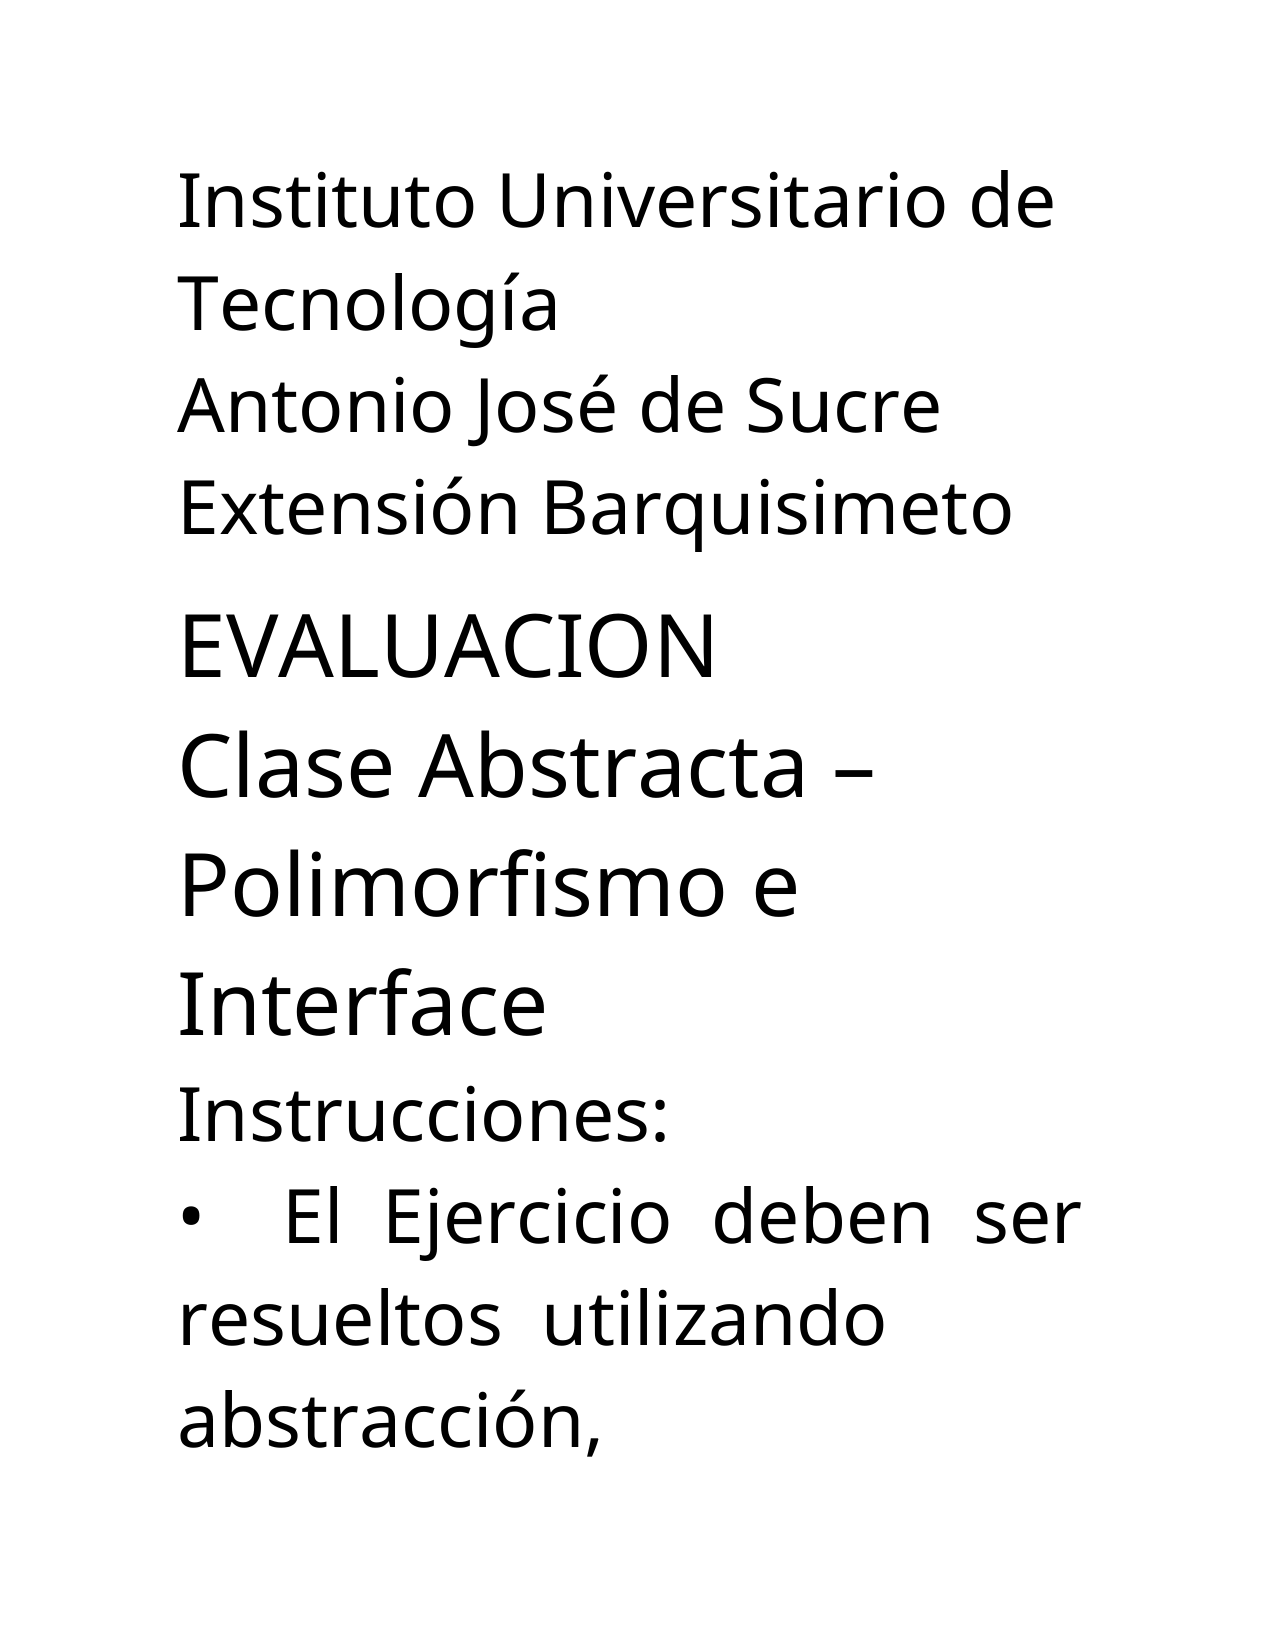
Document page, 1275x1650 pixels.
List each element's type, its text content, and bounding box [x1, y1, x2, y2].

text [177, 1163, 1098, 1470]
text Clase Abstracta – Polimorfismo e Interface [177, 703, 1098, 1061]
text Instituto Universitario de Tecnología [177, 148, 1098, 352]
text Antonio José de Sucre [177, 352, 1098, 454]
text Instrucciones: [177, 1061, 1098, 1163]
text Extensión Barquisimeto [177, 454, 1098, 556]
text EVALUACION [177, 584, 1098, 703]
